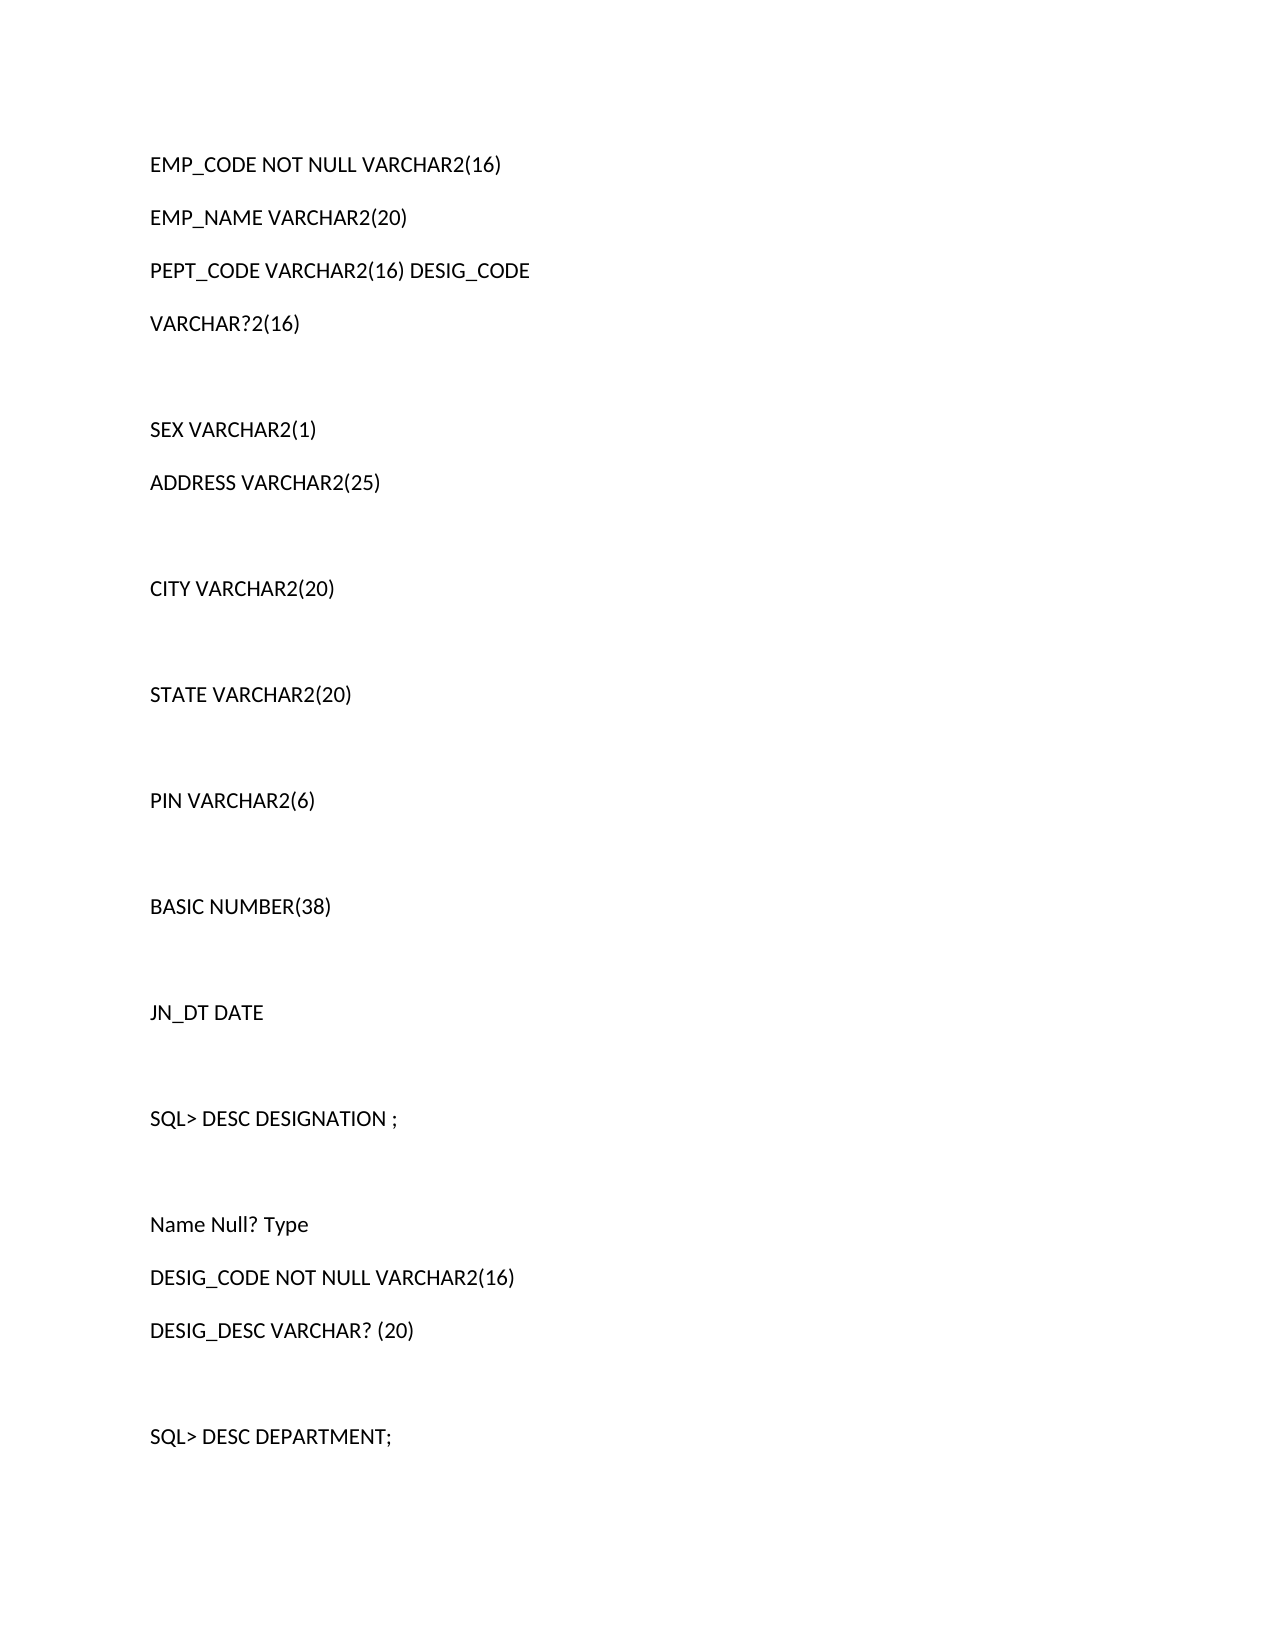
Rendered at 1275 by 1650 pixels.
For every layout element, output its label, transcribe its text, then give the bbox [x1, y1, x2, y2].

text DESIG_DESC VARCHAR? (20) [150, 1316, 1125, 1344]
text CITY VARCHAR2(20) [150, 574, 1125, 602]
text SEX VARCHAR2(1) [150, 415, 1125, 443]
text EMP_CODE NOT NULL VARCHAR2(16) [150, 150, 1125, 178]
text BASIC NUMBER(38) [150, 892, 1125, 920]
text SQL> DESC DESIGNATION ; [150, 1104, 1125, 1132]
text STATE VARCHAR2(20) [150, 680, 1125, 708]
text EMP_NAME VARCHAR2(20) [150, 203, 1125, 231]
text PEPT_CODE VARCHAR2(16) DESIG_CODE [150, 256, 1125, 284]
text PIN VARCHAR2(6) [150, 786, 1125, 814]
text JN_DT DATE [150, 998, 1125, 1026]
text SQL> DESC DEPARTMENT; [150, 1422, 1125, 1451]
text ADDRESS VARCHAR2(25) [150, 468, 1125, 496]
text Name Null? Type [150, 1210, 1125, 1238]
text VARCHAR?2(16) [150, 309, 1125, 337]
text DESIG_CODE NOT NULL VARCHAR2(16) [150, 1263, 1125, 1291]
